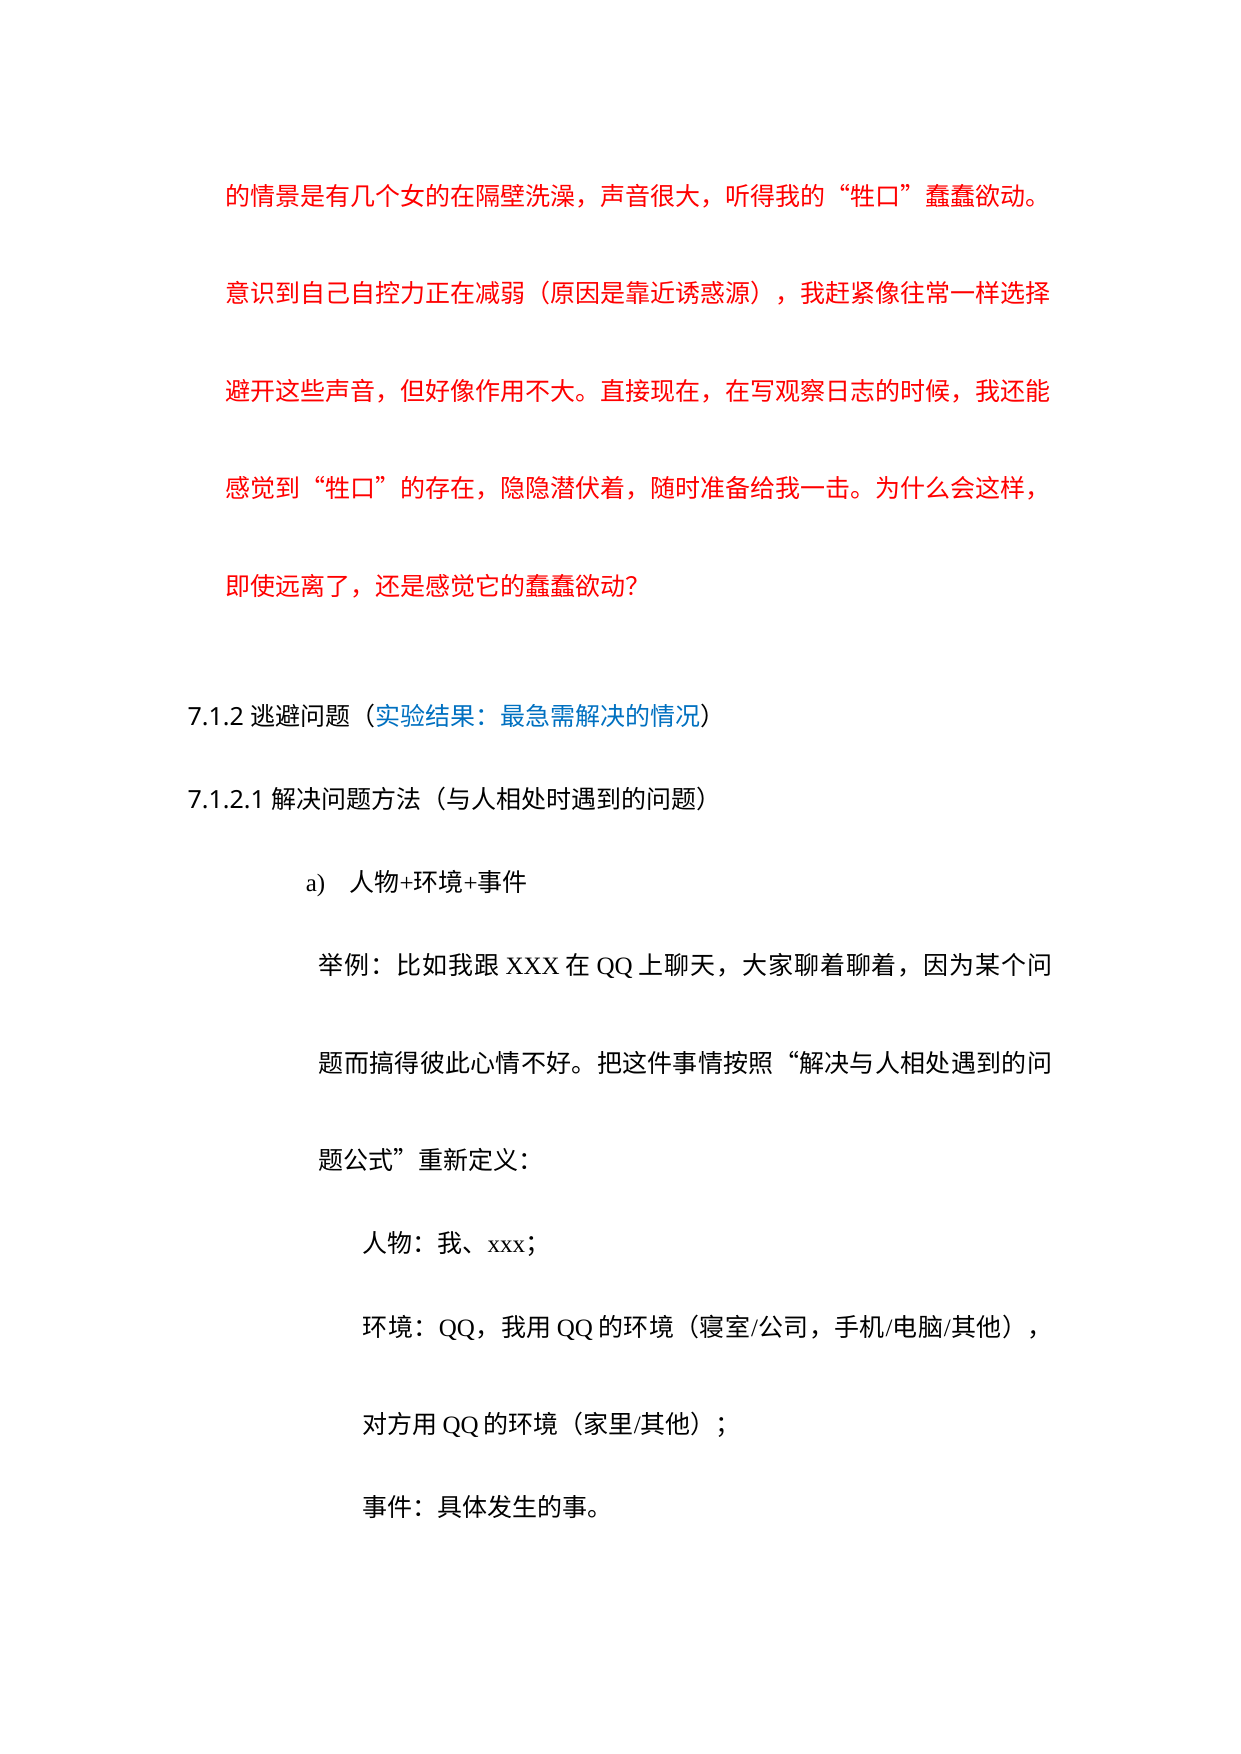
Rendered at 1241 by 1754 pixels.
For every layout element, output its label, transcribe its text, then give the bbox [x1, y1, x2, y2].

list 举例：比如我跟XXX在QQ上聊天，大家聊着聊着，因为某个问题而搞得彼此心情不好。把这件事情按照“解决与人相处遇到的问题公式”重新定义： [319, 931, 1053, 1191]
text 解决问题方法（与人相处时遇到的问题） [187, 765, 1053, 830]
list 环境：QQ，我用QQ的环境（寝室/公司，手机/电脑/其他），对方用QQ的环境（家里/其他）； [362, 1293, 1053, 1455]
text 逃避问题（实验结果：最急需解决的情况） [187, 682, 1053, 747]
list 人物+环境+事件 [306, 848, 1053, 913]
list 事件：具体发生的事。 [362, 1473, 1053, 1538]
list 人物：我、xxx； [362, 1209, 1053, 1274]
